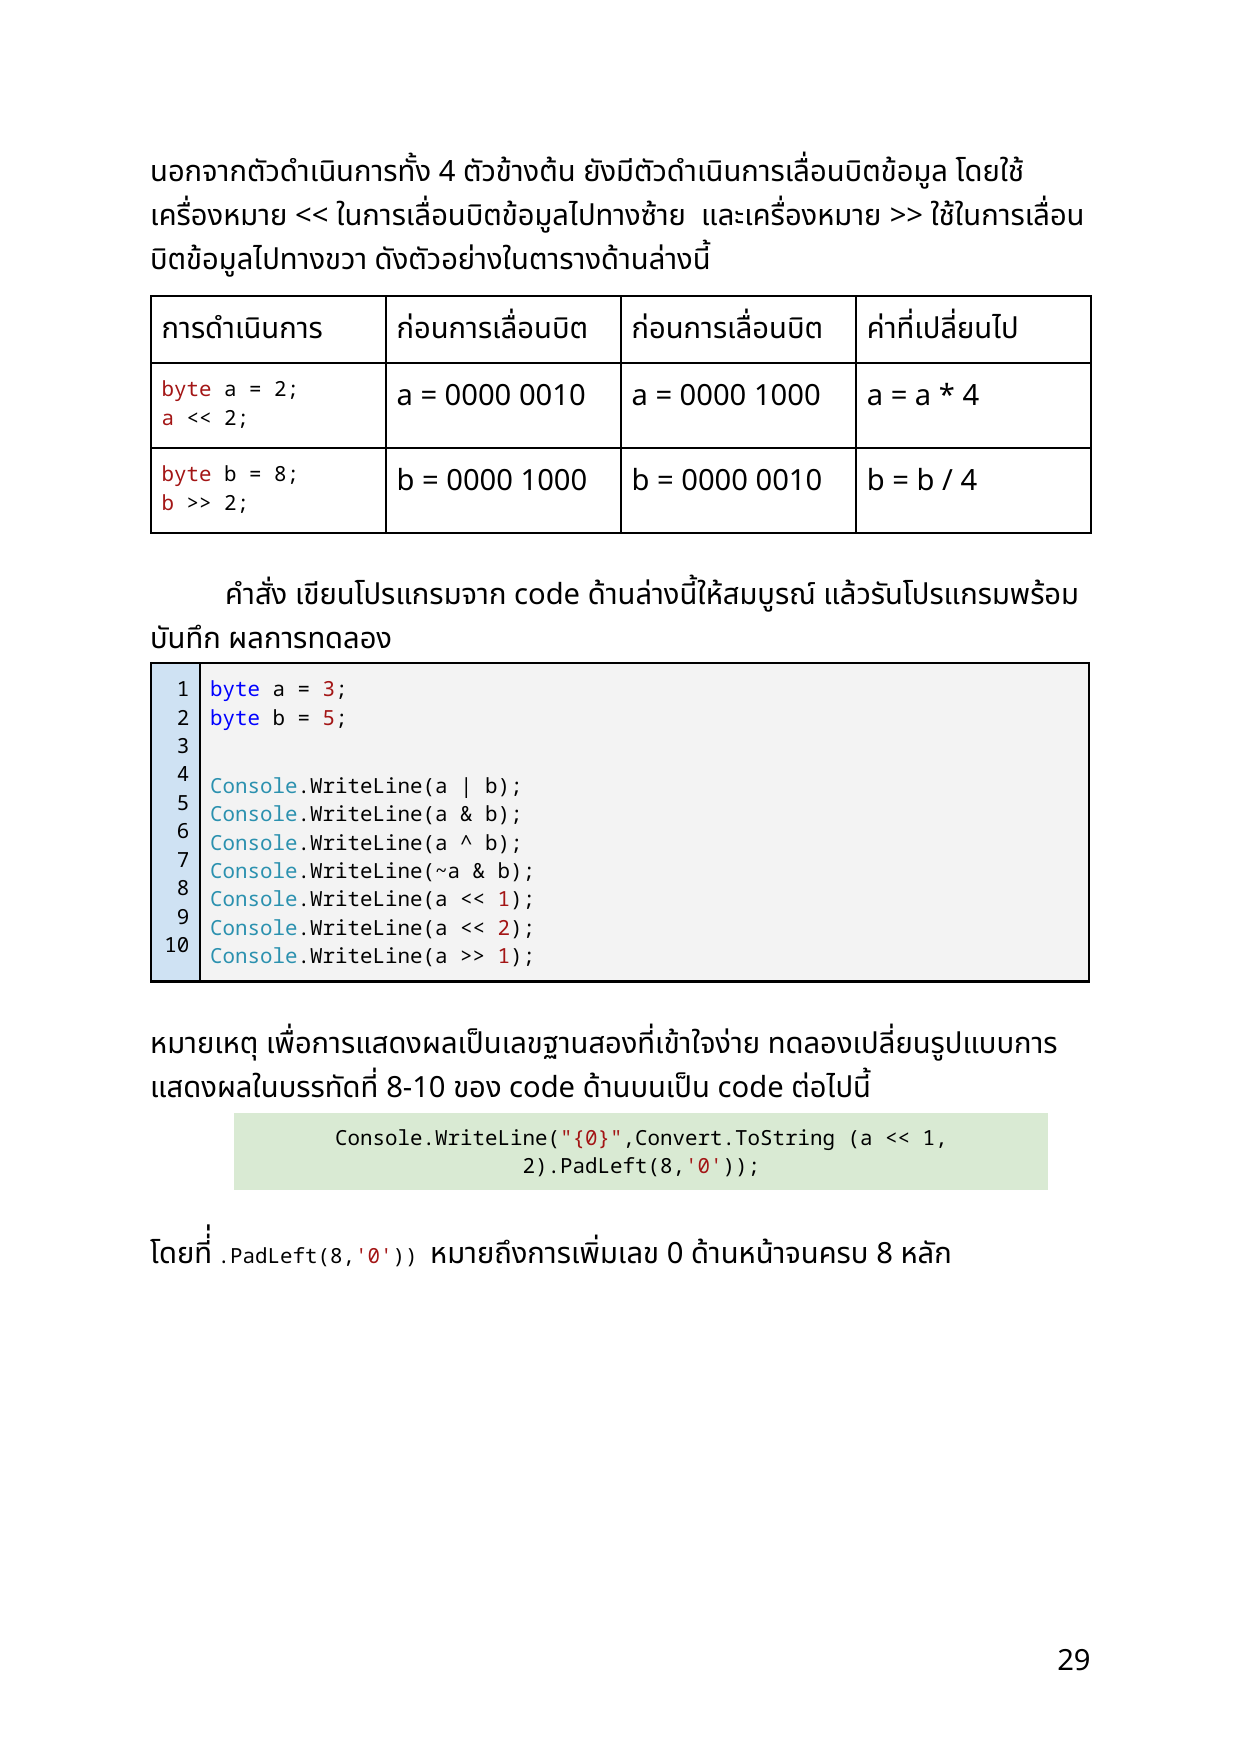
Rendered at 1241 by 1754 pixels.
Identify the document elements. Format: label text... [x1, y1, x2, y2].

table_cell b = 0000 1000 [387, 449, 620, 532]
table_cell a = a * 4 [857, 364, 1090, 447]
table_cell b = b / 4 [857, 449, 1090, 532]
text หมายเหตุ เพื่อการแสดงผลเป็นเลขฐานสองที่เข้าใจง่าย ทดลองเปลี่ยนรูปแบบการแสดงผลในบรรทัดที่ 8-10 ของ code ด้านบนเป็น code ต่อไปนี้ [150, 1022, 1090, 1110]
table_cell b = 0000 0010 [622, 449, 855, 532]
table_header 1 2 3 4 5 6 7 8 9 10 [152, 664, 199, 980]
subtitle นอกจากตัวดำเนินการทั้ง 4 ตัวข้างต้น ยังมีตัวดำเนินการเลื่อนบิตข้อมูล โดยใช้เครื่องหมาย << ในการเลื่อนบิตข้อมูลไปทางซ้าย และเครื่องหมาย >> ใช้ในการเลื่อนบิตข้อมูลไปทางขวา ดังตัวอย่างในตารางด้านล่างนี้ [150, 150, 1090, 283]
table_cell a = 0000 1000 [622, 364, 855, 447]
text คำสั่ง เขียนโปรแกรมจาก code ด้านล่างนี้ให้สมบูรณ์ แล้วรันโปรแกรมพร้อมบันทึก ผลการทดลอง [150, 573, 1090, 662]
table_header ก่อนการเลื่อนบิต [622, 297, 855, 362]
table_header Console.WriteLine("{0}",Convert.ToString (a << 1, 2).PadLeft(8,'0')); [234, 1113, 1048, 1190]
table_cell a = 0000 0010 [387, 364, 620, 447]
table_header byte a = 3; byte b = 5; Console.WriteLine(a | b); Console.WriteLine(a & b); Console.WriteLine(a ^ b); Console.WriteLine(~a & b); Console.WriteLine(a << 1); Console.WriteLine(a << 2); Console.WriteLine(a >> 1); [201, 664, 1088, 980]
table_header ก่อนการเลื่อนบิต [387, 297, 620, 362]
text โดยที่่ .PadLeft(8,'0')) หมายถึงการเพิ่มเลข 0 ด้านหน้าจนครบ 8 หลัก [150, 1232, 1090, 1276]
table_header ค่าที่เปลี่ยนไป [857, 297, 1090, 362]
table_cell byte a = 2; a << 2; [152, 364, 385, 447]
table_cell byte b = 8; b >> 2; [152, 449, 385, 532]
table_header การดำเนินการ [152, 297, 385, 362]
